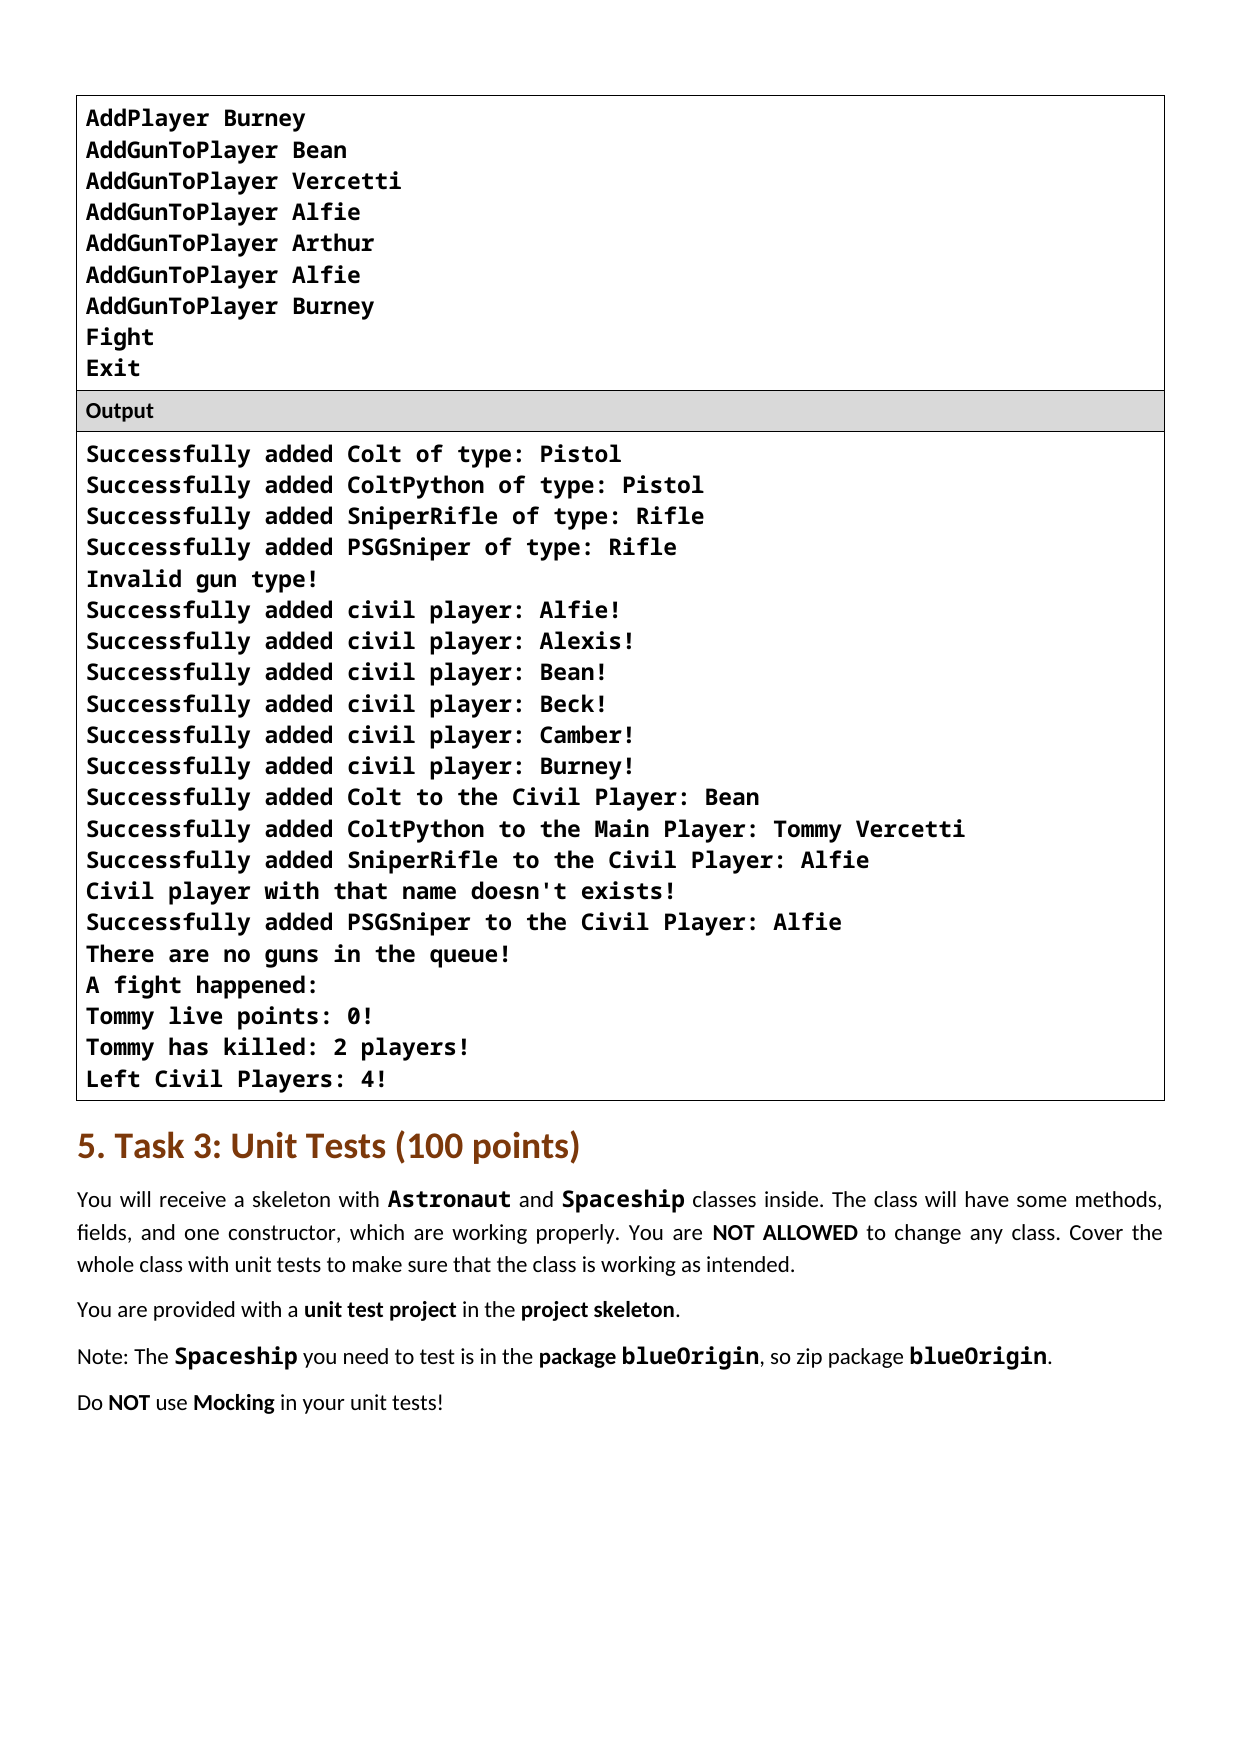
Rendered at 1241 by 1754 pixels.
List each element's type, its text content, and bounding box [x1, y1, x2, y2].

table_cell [77, 96, 1164, 389]
table_cell Successfully added Colt of type: Pistol Successfully added ColtPython of type: Pistol Successfully added SniperRifle of type: Rifle Successfully added PSGSniper of type: Rifle Invalid gun type! Successfully added civil player: Alfie! Successfully added civil player: Alexis! Successfully added civil player: Bean! Successfully added civil player: Beck! Successfully added civil player: Camber! Successfully added civil player: Burney! Successfully added Colt to the Civil Player: Bean Successfully added ColtPython to the Main Player: Tommy Vercetti Successfully added SniperRifle to the Civil Player: Alfie Civil player with that name doesn't exists! Successfully added PSGSniper to the Civil Player: Alfie There are no guns in the queue! A fight happened: Tommy live points: 0! Tommy has killed: 2 players! Left Civil Players: 4! [77, 432, 1164, 1100]
text Do NOT use Mocking in your unit tests! [77, 1388, 1163, 1416]
text Note: The Spaceship you need to test is in the package blueOrigin, so zip package blueOrigin. [77, 1339, 1163, 1371]
text You will receive a skeleton with Astronaut and Spaceship classes inside. The class will have some methods, fields, and one constructor, which are working properly. You are NOT ALLOWED to change any class. Cover the whole class with unit tests to make sure that the class is working as intended. [77, 1183, 1163, 1278]
subtitle Task 3: Unit Tests (100 points) [77, 1122, 1163, 1167]
text You are provided with a unit test project in the project skeleton. [77, 1295, 1163, 1323]
table_cell Output [77, 391, 1164, 431]
